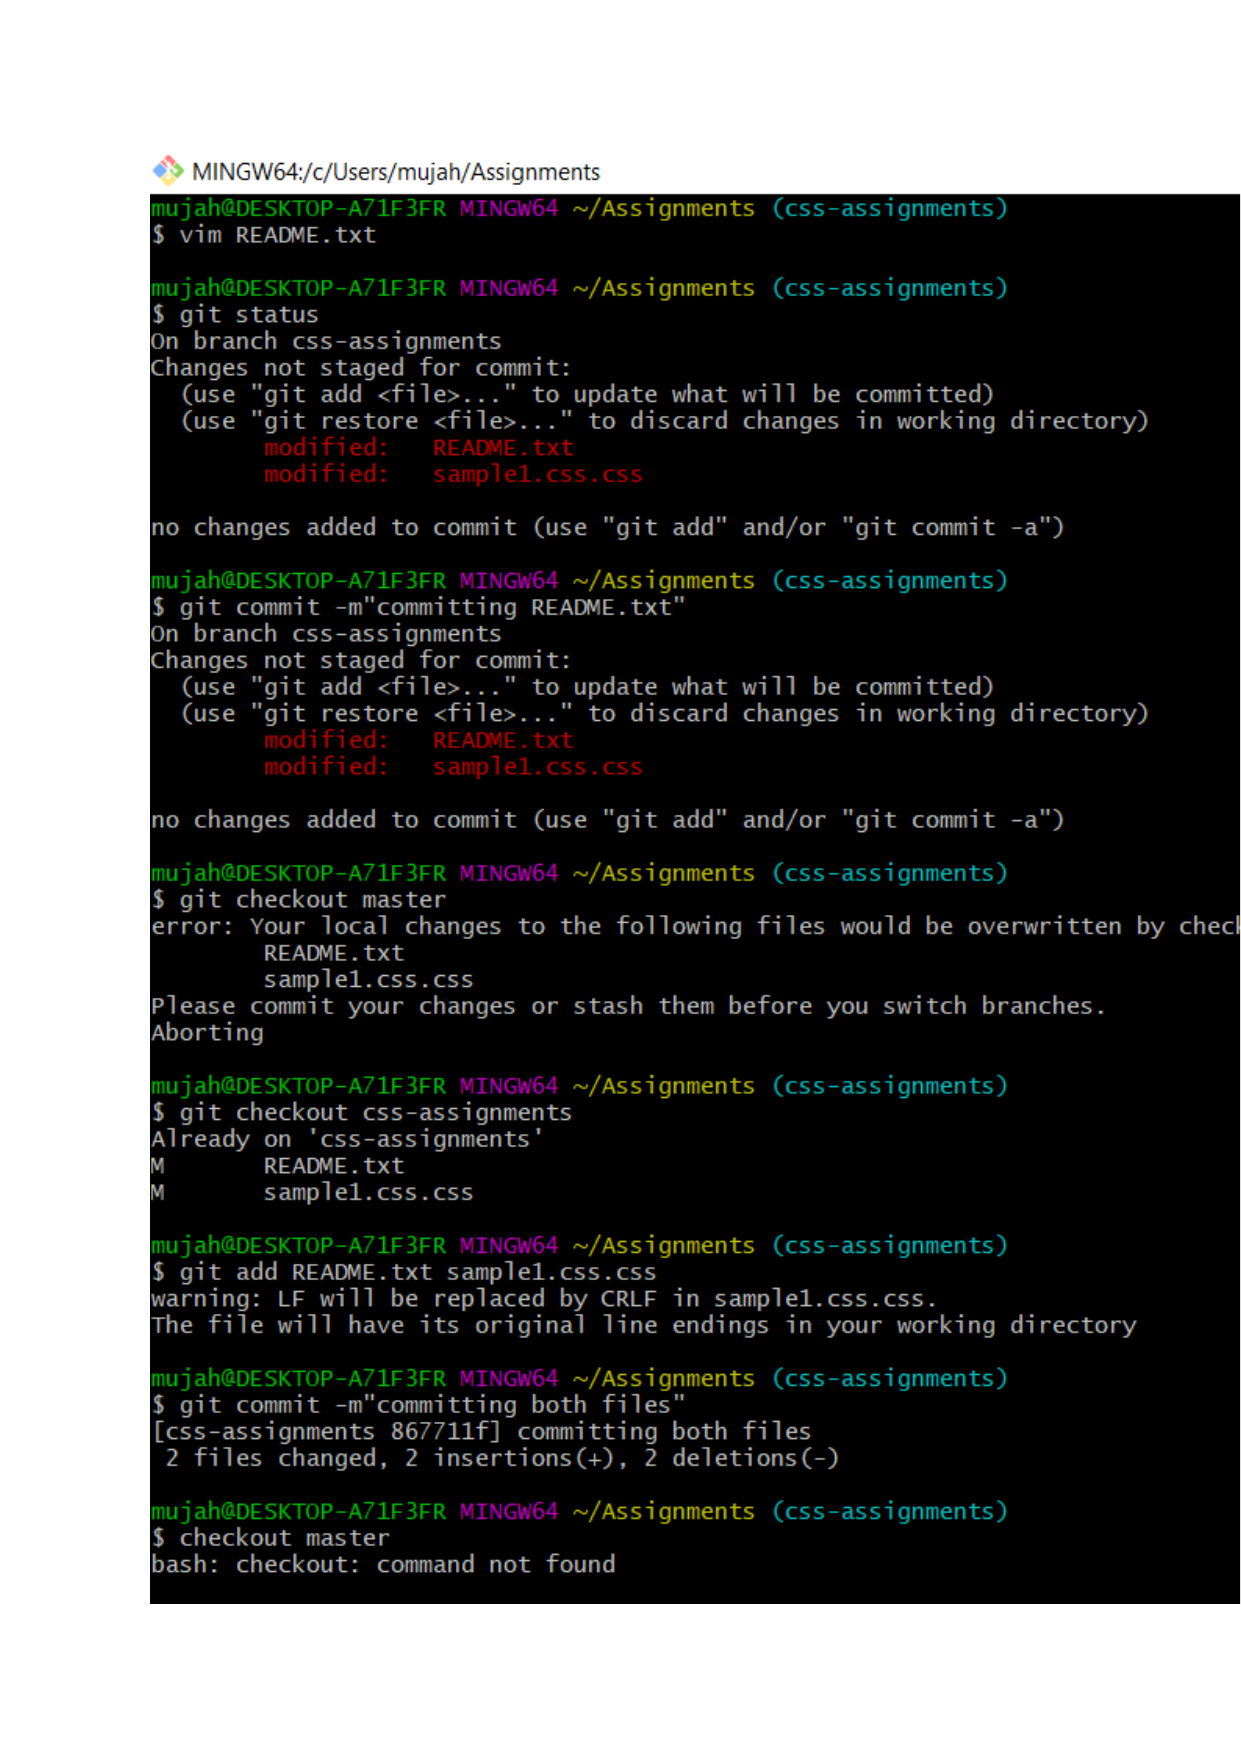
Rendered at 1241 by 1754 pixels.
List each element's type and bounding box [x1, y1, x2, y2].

picture [150, 150, 1241, 1604]
